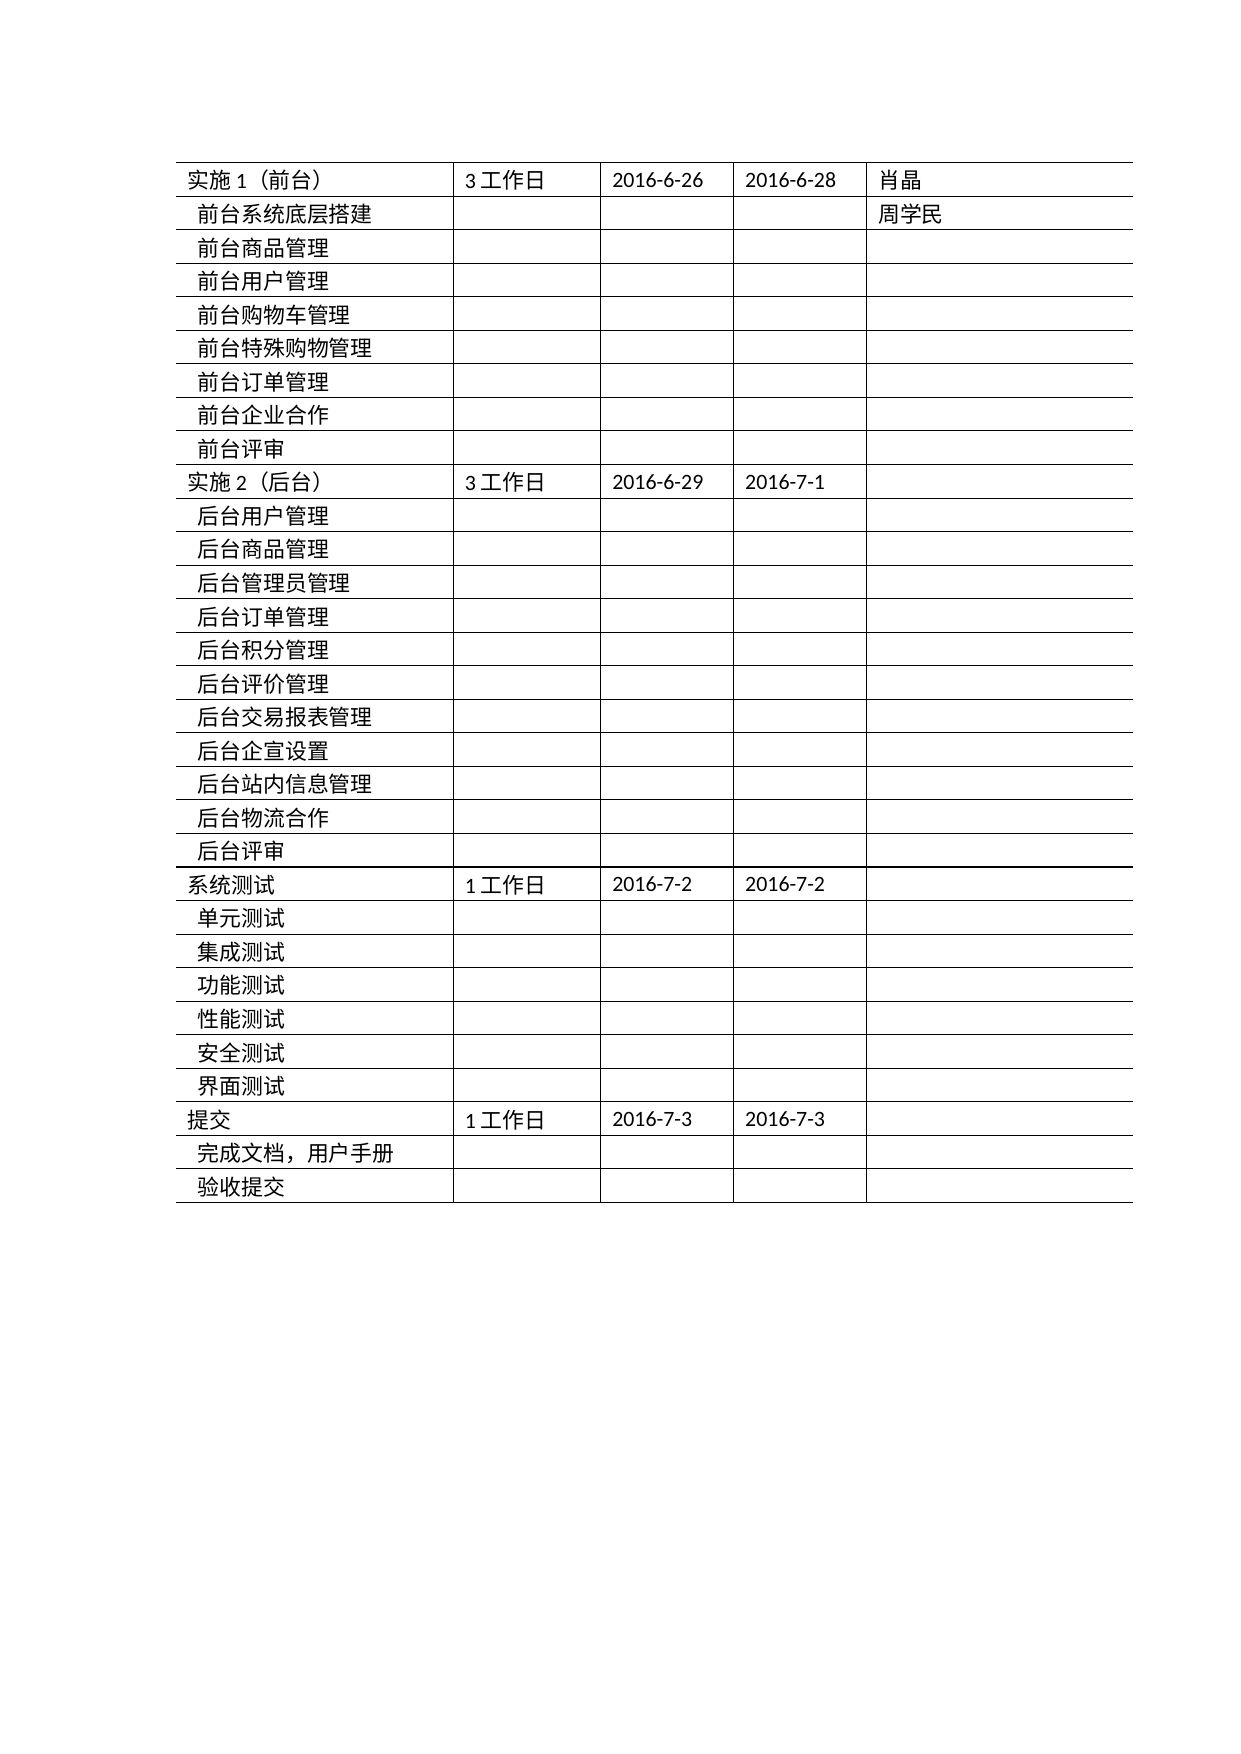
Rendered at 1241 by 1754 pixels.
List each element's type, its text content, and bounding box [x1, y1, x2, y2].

table_cell [601, 197, 733, 229]
table_cell [734, 767, 866, 799]
table_cell [734, 1035, 866, 1068]
table_cell [867, 364, 1132, 397]
table_cell [601, 331, 733, 363]
table_cell [734, 1136, 866, 1168]
table_cell [867, 633, 1132, 665]
table_cell 前台企业合作 [176, 398, 453, 430]
table_cell [454, 1169, 600, 1202]
table_cell [454, 264, 600, 296]
table_cell [601, 700, 733, 732]
table_cell [454, 1035, 600, 1068]
table_cell [601, 800, 733, 833]
table_cell [454, 532, 600, 564]
table_cell [454, 800, 600, 833]
table_cell [867, 1136, 1132, 1168]
table_cell [734, 532, 866, 564]
table_cell [601, 297, 733, 330]
table_cell [734, 834, 866, 866]
table_cell [601, 532, 733, 564]
table_cell [454, 364, 600, 397]
table_cell 前台购物车管理 [176, 297, 453, 330]
table_cell 周学民 [867, 197, 1132, 229]
table_cell [601, 834, 733, 866]
table_cell 后台物流合作 [176, 800, 453, 833]
table_cell [867, 700, 1132, 732]
table_cell 后台评审 [176, 834, 453, 866]
table_cell [601, 431, 733, 464]
table_cell 功能测试 [176, 968, 453, 1001]
table_cell [867, 532, 1132, 564]
table_cell [454, 901, 600, 933]
table_cell 系统测试 [176, 868, 453, 900]
table_cell [867, 1035, 1132, 1068]
table_cell [454, 331, 600, 363]
table_cell [734, 197, 866, 229]
table_cell [867, 465, 1132, 497]
table_cell [454, 230, 600, 263]
table_cell [454, 633, 600, 665]
table_cell 单元测试 [176, 901, 453, 933]
table_cell [601, 1136, 733, 1168]
table_cell 集成测试 [176, 935, 453, 967]
table_cell 2016-7-2 [734, 868, 866, 900]
table_cell [734, 666, 866, 699]
table_cell [454, 431, 600, 464]
table_cell [601, 230, 733, 263]
table_cell [601, 364, 733, 397]
table_cell [454, 197, 600, 229]
table_cell 后台用户管理 [176, 499, 453, 531]
table_cell [454, 733, 600, 766]
table_cell [867, 566, 1132, 598]
table_cell [734, 599, 866, 632]
table_cell [734, 398, 866, 430]
table_cell [601, 935, 733, 967]
table_cell 实施1（前台） [176, 163, 453, 196]
table_cell 后台评价管理 [176, 666, 453, 699]
table_cell 完成文档，用户手册 [176, 1136, 453, 1168]
table_cell 1工作日 [454, 868, 600, 900]
table_cell 提交 [176, 1102, 453, 1135]
table_cell [734, 566, 866, 598]
table_cell [454, 566, 600, 598]
table_cell [734, 364, 866, 397]
table_cell 后台商品管理 [176, 532, 453, 564]
table_cell [601, 566, 733, 598]
table_cell [867, 398, 1132, 430]
table_cell 2016-7-1 [734, 465, 866, 497]
table_cell 前台评审 [176, 431, 453, 464]
table_cell [867, 1169, 1132, 1202]
table_cell [867, 968, 1132, 1001]
table_cell 2016-6-26 [601, 163, 733, 196]
table_cell [734, 700, 866, 732]
table_cell [454, 1136, 600, 1168]
table_cell [601, 901, 733, 933]
table_cell [734, 499, 866, 531]
table_cell [734, 1002, 866, 1034]
table_cell [734, 1169, 866, 1202]
table_cell [734, 968, 866, 1001]
table_cell [601, 968, 733, 1001]
table_cell [867, 1002, 1132, 1034]
table_cell 实施2（后台） [176, 465, 453, 497]
table_cell [867, 733, 1132, 766]
table_cell [601, 767, 733, 799]
table_cell [601, 599, 733, 632]
table_cell [867, 868, 1132, 900]
table_cell [867, 666, 1132, 699]
table_cell [734, 431, 866, 464]
table_cell [867, 834, 1132, 866]
table_cell 后台订单管理 [176, 599, 453, 632]
table_cell 3 工作日 [454, 163, 600, 196]
table_cell [867, 264, 1132, 296]
table_cell [867, 431, 1132, 464]
table_cell [601, 733, 733, 766]
table_cell 前台系统底层搭建 [176, 197, 453, 229]
table_cell [734, 633, 866, 665]
table_cell [734, 230, 866, 263]
table_cell [454, 666, 600, 699]
table_cell [454, 767, 600, 799]
table_cell [734, 800, 866, 833]
table_cell [601, 499, 733, 531]
table_cell [867, 499, 1132, 531]
table_cell [454, 1002, 600, 1034]
table_cell [734, 733, 866, 766]
table_cell [454, 935, 600, 967]
table_cell [601, 398, 733, 430]
table_cell [867, 297, 1132, 330]
table_cell 界面测试 [176, 1069, 453, 1101]
table_cell 2016-6-29 [601, 465, 733, 497]
table_cell [454, 297, 600, 330]
table_cell 2016-7-2 [601, 868, 733, 900]
table_cell [867, 1069, 1132, 1101]
table_cell 3工作日 [454, 465, 600, 497]
table_cell [601, 666, 733, 699]
table_cell [454, 700, 600, 732]
table_cell [601, 1069, 733, 1101]
table_cell 安全测试 [176, 1035, 453, 1068]
table_cell 前台订单管理 [176, 364, 453, 397]
table_cell [454, 599, 600, 632]
table_cell [601, 633, 733, 665]
table_cell [454, 398, 600, 430]
table_cell [867, 767, 1132, 799]
table_cell 后台企宣设置 [176, 733, 453, 766]
table_cell [601, 1035, 733, 1068]
table_cell [734, 901, 866, 933]
table_cell [734, 1069, 866, 1101]
table_cell [601, 1002, 733, 1034]
table_cell 2016-7-3 [734, 1102, 866, 1135]
table_cell 性能测试 [176, 1002, 453, 1034]
table_cell 后台积分管理 [176, 633, 453, 665]
table_cell [867, 1102, 1132, 1135]
table_cell [734, 297, 866, 330]
table_cell 前台特殊购物管理 [176, 331, 453, 363]
table_cell 后台站内信息管理 [176, 767, 453, 799]
table_cell [867, 901, 1132, 933]
table_cell 后台交易报表管理 [176, 700, 453, 732]
table_cell 1工作日 [454, 1102, 600, 1135]
table_cell [734, 935, 866, 967]
table_cell [867, 599, 1132, 632]
table_cell [867, 800, 1132, 833]
table_cell 后台管理员管理 [176, 566, 453, 598]
table_cell 前台商品管理 [176, 230, 453, 263]
table_cell 2016-7-3 [601, 1102, 733, 1135]
table_cell 2016-6-28 [734, 163, 866, 196]
table_cell [454, 499, 600, 531]
table_cell [734, 331, 866, 363]
table_cell [454, 1069, 600, 1101]
table_cell [601, 1169, 733, 1202]
table_cell [601, 264, 733, 296]
table_cell 肖晶 [867, 163, 1132, 196]
table_cell [734, 264, 866, 296]
table_cell [867, 230, 1132, 263]
table_cell [454, 968, 600, 1001]
table_cell [867, 331, 1132, 363]
table_cell [454, 834, 600, 866]
table_cell 验收提交 [176, 1169, 453, 1202]
table_cell 前台用户管理 [176, 264, 453, 296]
table_cell [867, 935, 1132, 967]
